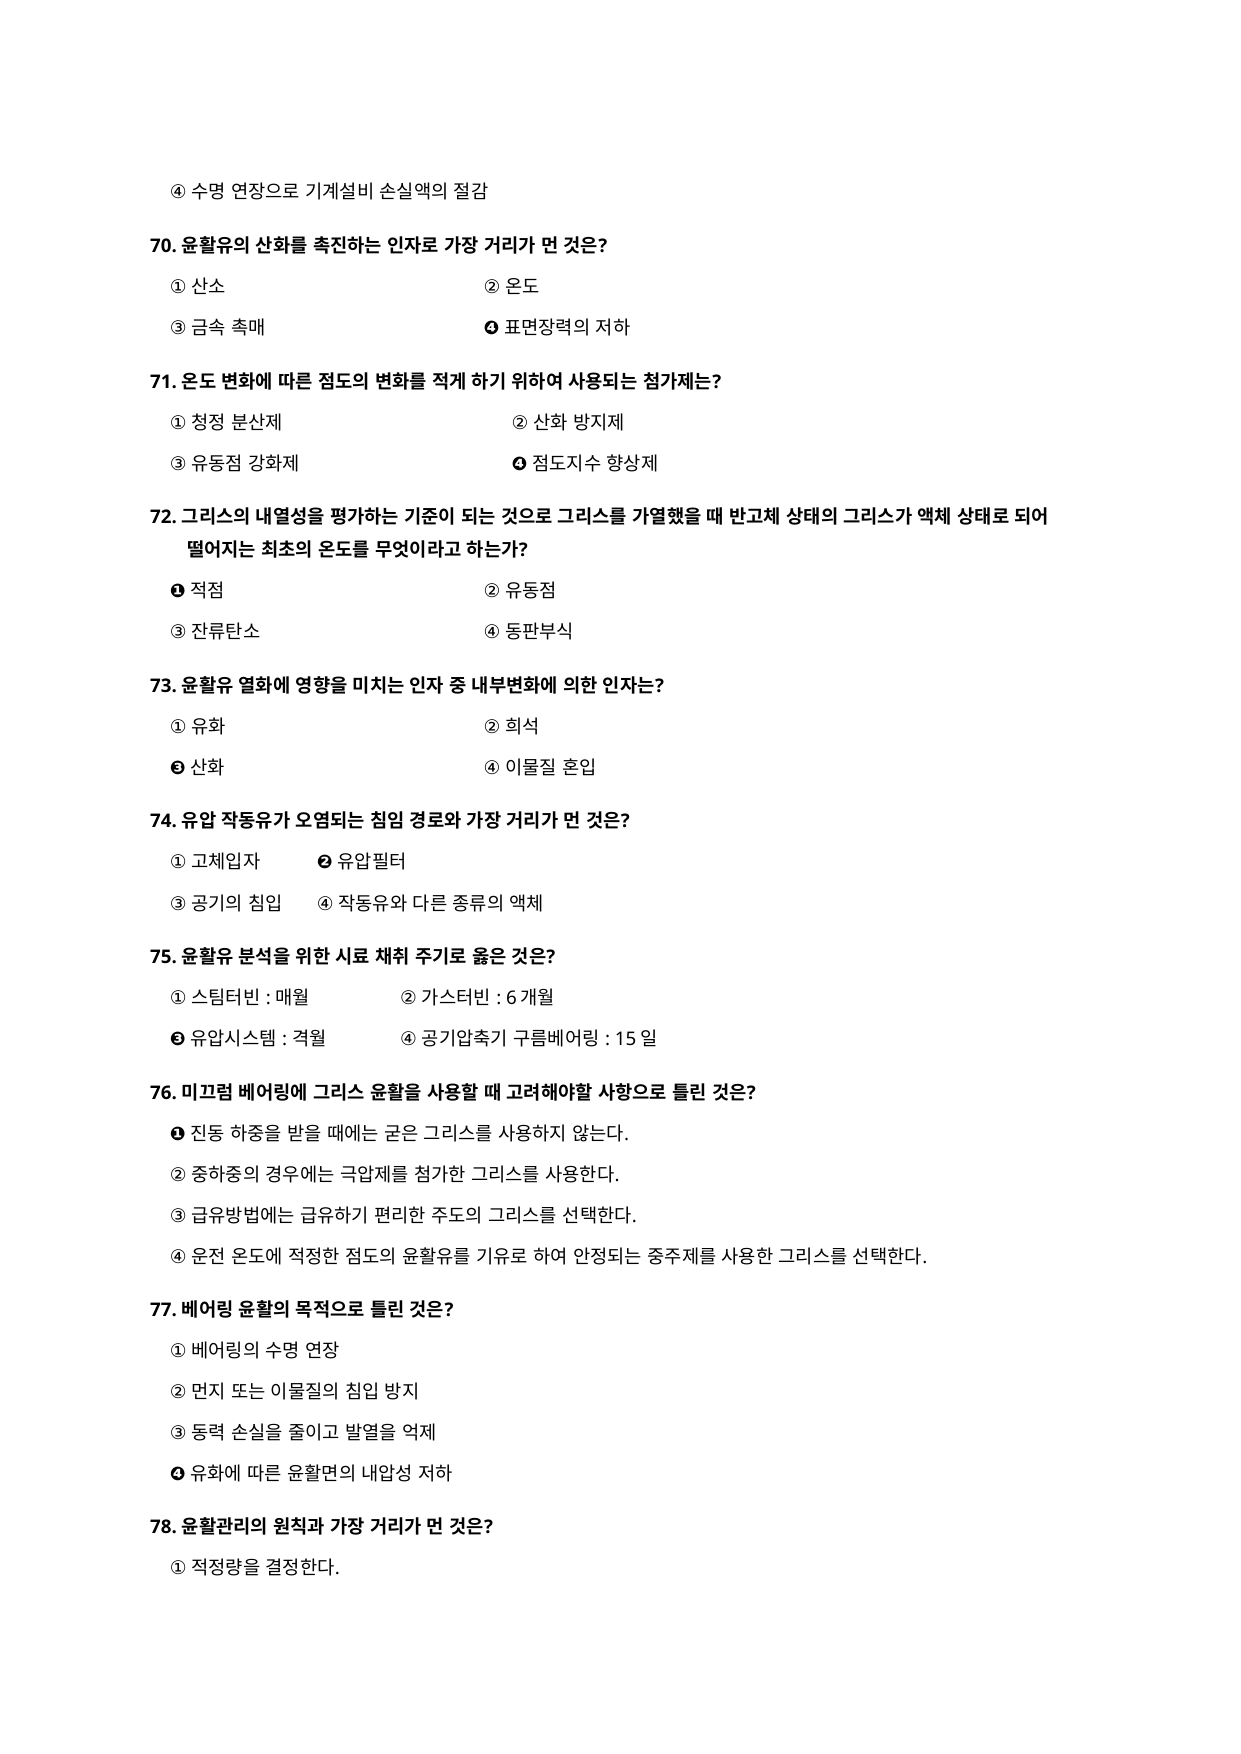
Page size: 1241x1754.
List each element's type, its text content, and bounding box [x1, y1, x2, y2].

text 70. 윤활유의 산화를 촉진하는 인자로 가장 거리가 먼 것은? [150, 231, 1090, 258]
text ❸ 산화 ④ 이물질 혼입 [150, 752, 1090, 780]
text ① 유화 ② 희석 [150, 711, 1090, 738]
text ① 청정 분산제 ② 산화 방지제 [150, 407, 1090, 434]
text 75. 윤활유 분석을 위한 시료 채취 주기로 옳은 것은? [150, 942, 1090, 969]
text ❹ 유화에 따른 윤활면의 내압성 저하 [150, 1458, 1090, 1486]
text ③ 유동점 강화제 ❹ 점도지수 향상제 [150, 448, 1090, 476]
text ❶ 진동 하중을 받을 때에는 굳은 그리스를 사용하지 않는다. [150, 1118, 1090, 1146]
text 73. 윤활유 열화에 영향을 미치는 인자 중 내부변화에 의한 인자는? [150, 670, 1090, 698]
text ③ 공기의 침입 ④ 작동유와 다른 종류의 액체 [150, 888, 1090, 915]
text ① 스팀터빈 : 매월 ② 가스터빈 : 6개월 [150, 983, 1090, 1010]
text ② 먼지 또는 이물질의 침입 방지 [150, 1377, 1090, 1404]
text ③ 잔류탄소 ④ 동판부식 [150, 617, 1090, 644]
text ① 고체입자 ❷ 유압필터 [150, 847, 1090, 874]
text ④ 수명 연장으로 기계설비 손실액의 절감 [150, 177, 1090, 204]
text 72. 그리스의 내열성을 평가하는 기준이 되는 것으로 그리스를 가열했을 때 반고체 상태의 그리스가 액체 상태로 되어 떨어지는 최초의 온도를 무엇이라고 하는가? [150, 502, 1090, 562]
text ③ 동력 손실을 줄이고 발열을 억제 [150, 1418, 1090, 1445]
text ④ 운전 온도에 적정한 점도의 윤활유를 기유로 하여 안정되는 중주제를 사용한 그리스를 선택한다. [150, 1241, 1090, 1268]
text 71. 온도 변화에 따른 점도의 변화를 적게 하기 위하여 사용되는 첨가제는? [150, 366, 1090, 393]
text 77. 베어링 윤활의 목적으로 틀린 것은? [150, 1295, 1090, 1322]
text 74. 유압 작동유가 오염되는 침임 경로와 가장 거리가 먼 것은? [150, 806, 1090, 833]
text ① 적정량을 결정한다. [150, 1553, 1090, 1580]
text ❸ 유압시스템 : 격월 ④ 공기압축기 구름베어링 : 15일 [150, 1024, 1090, 1051]
text 78. 윤활관리의 원칙과 가장 거리가 먼 것은? [150, 1512, 1090, 1539]
text ❶ 적점 ② 유동점 [150, 576, 1090, 603]
text ① 베어링의 수명 연장 [150, 1336, 1090, 1363]
text ① 산소 ② 온도 [150, 272, 1090, 299]
text 76. 미끄럼 베어링에 그리스 윤활을 사용할 때 고려해야할 사항으로 틀린 것은? [150, 1078, 1090, 1105]
text ③ 금속 촉매 ❹ 표면장력의 저하 [150, 313, 1090, 340]
text ② 중하중의 경우에는 극압제를 첨가한 그리스를 사용한다. [150, 1159, 1090, 1187]
text ③ 급유방법에는 급유하기 편리한 주도의 그리스를 선택한다. [150, 1200, 1090, 1228]
